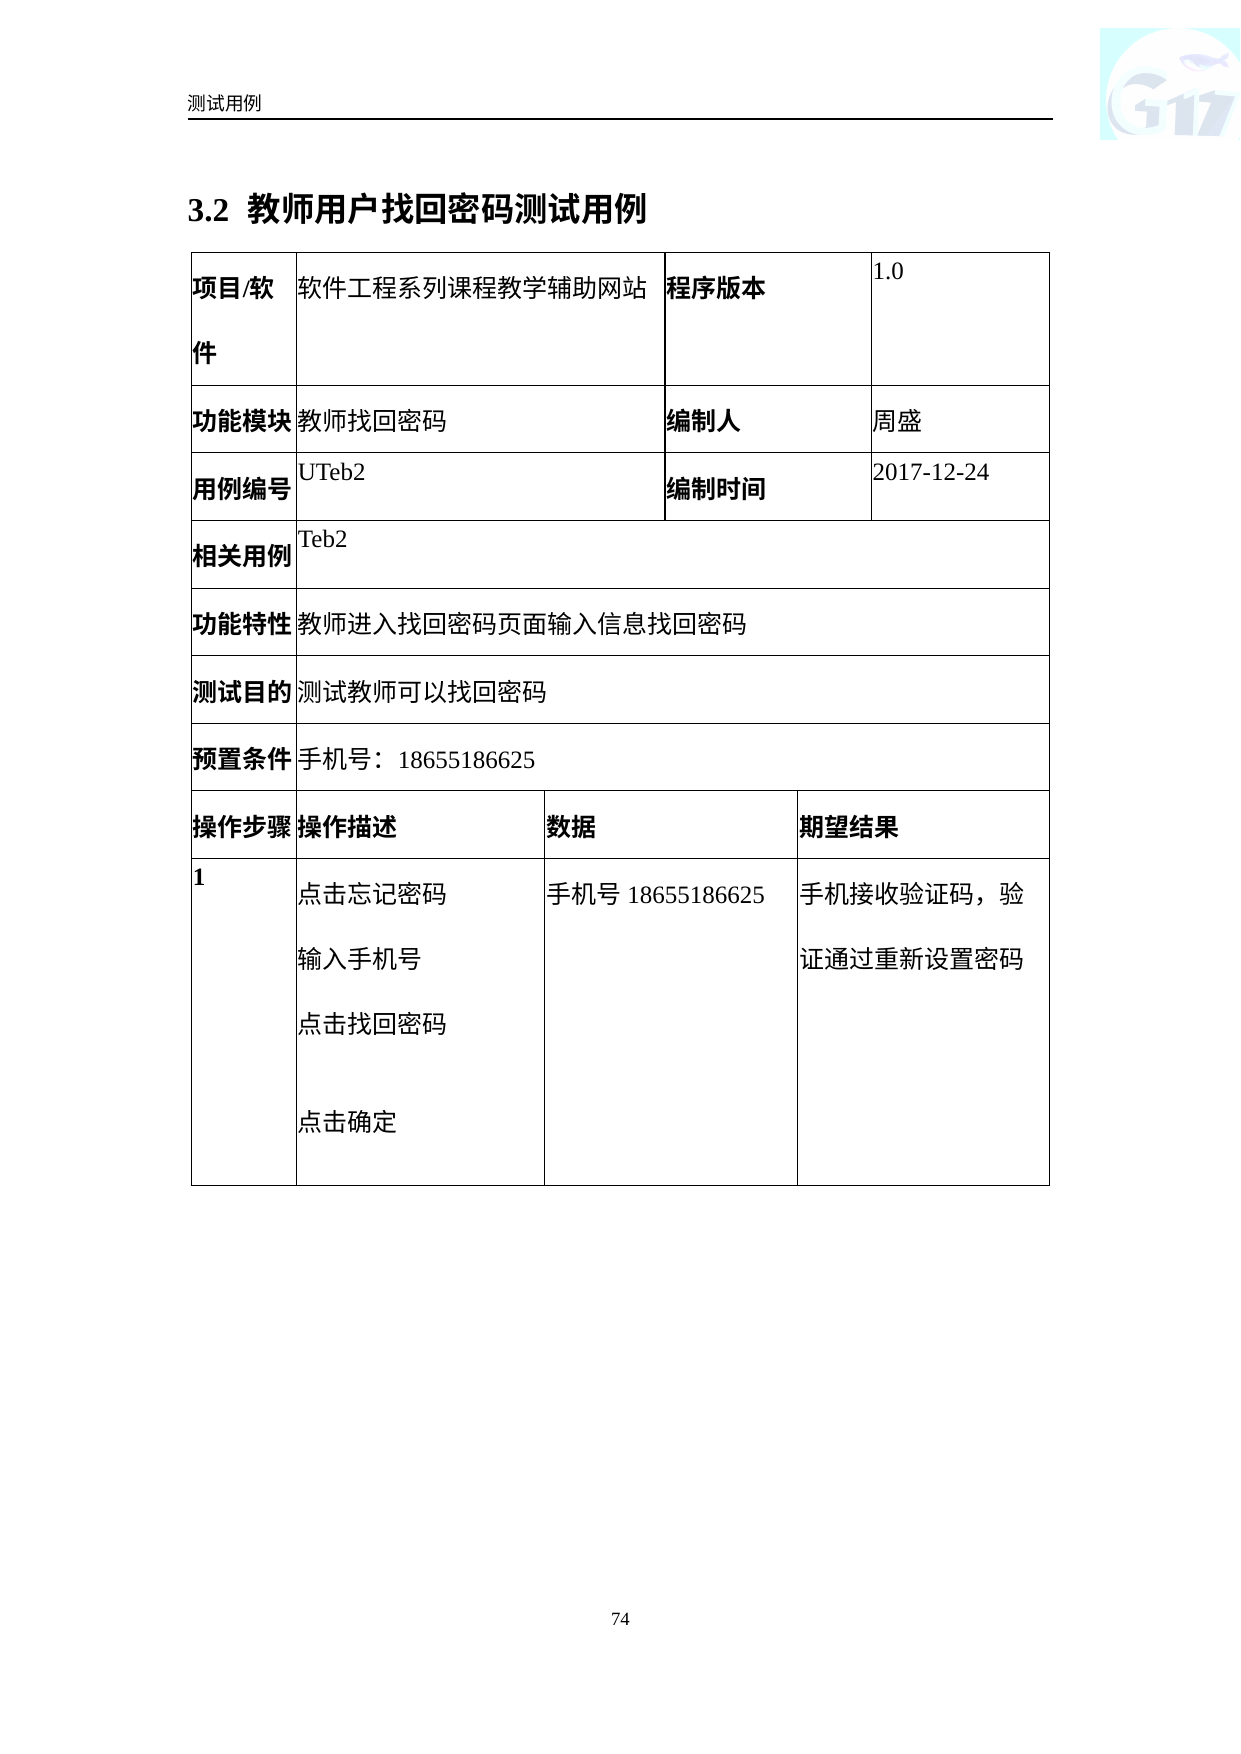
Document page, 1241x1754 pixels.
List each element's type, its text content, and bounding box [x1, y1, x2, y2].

table_cell 相关用例 [192, 521, 296, 587]
subtitle 教师用户找回密码测试用例 [187, 174, 1053, 239]
table_cell 期望结果 [798, 791, 1049, 858]
table_cell 操作描述 [297, 791, 544, 858]
table_cell Teb2 [297, 521, 1049, 587]
table_cell 测试教师可以找回密码 [297, 656, 1049, 723]
table_header 程序版本 [666, 253, 871, 384]
table_cell 功能模块 [192, 386, 296, 452]
table_cell 手机号：18655186625 [297, 724, 1049, 790]
table_cell 测试目的 [192, 656, 296, 723]
table_cell 2017-12-24 [872, 453, 1049, 520]
table_cell 数据 [545, 791, 797, 858]
table_cell 手机接收验证码，验证通过重新设置密码 [798, 859, 1049, 1185]
table_cell 编制时间 [666, 453, 871, 520]
table_cell 预置条件 [192, 724, 296, 790]
table_cell 点击忘记密码 输入手机号 点击找回密码 点击确定 [297, 859, 544, 1185]
table_cell 功能特性 [192, 589, 296, 655]
table_cell 手机号 18655186625 [545, 859, 797, 1185]
table_cell 教师进入找回密码页面输入信息找回密码 [297, 589, 1049, 655]
table_cell 1 [192, 859, 296, 1185]
table_cell 操作步骤 [192, 791, 296, 858]
table_header 软件工程系列课程教学辅助网站 [297, 253, 664, 384]
table_cell 编制人 [666, 386, 871, 452]
table_cell UTeb2 [297, 453, 664, 520]
table_cell 用例编号 [192, 453, 296, 520]
table_cell 教师找回密码 [297, 386, 664, 452]
table_header 1.0 [872, 253, 1049, 384]
table_cell 周盛 [872, 386, 1049, 452]
table_header 项目/软件 [192, 253, 296, 384]
